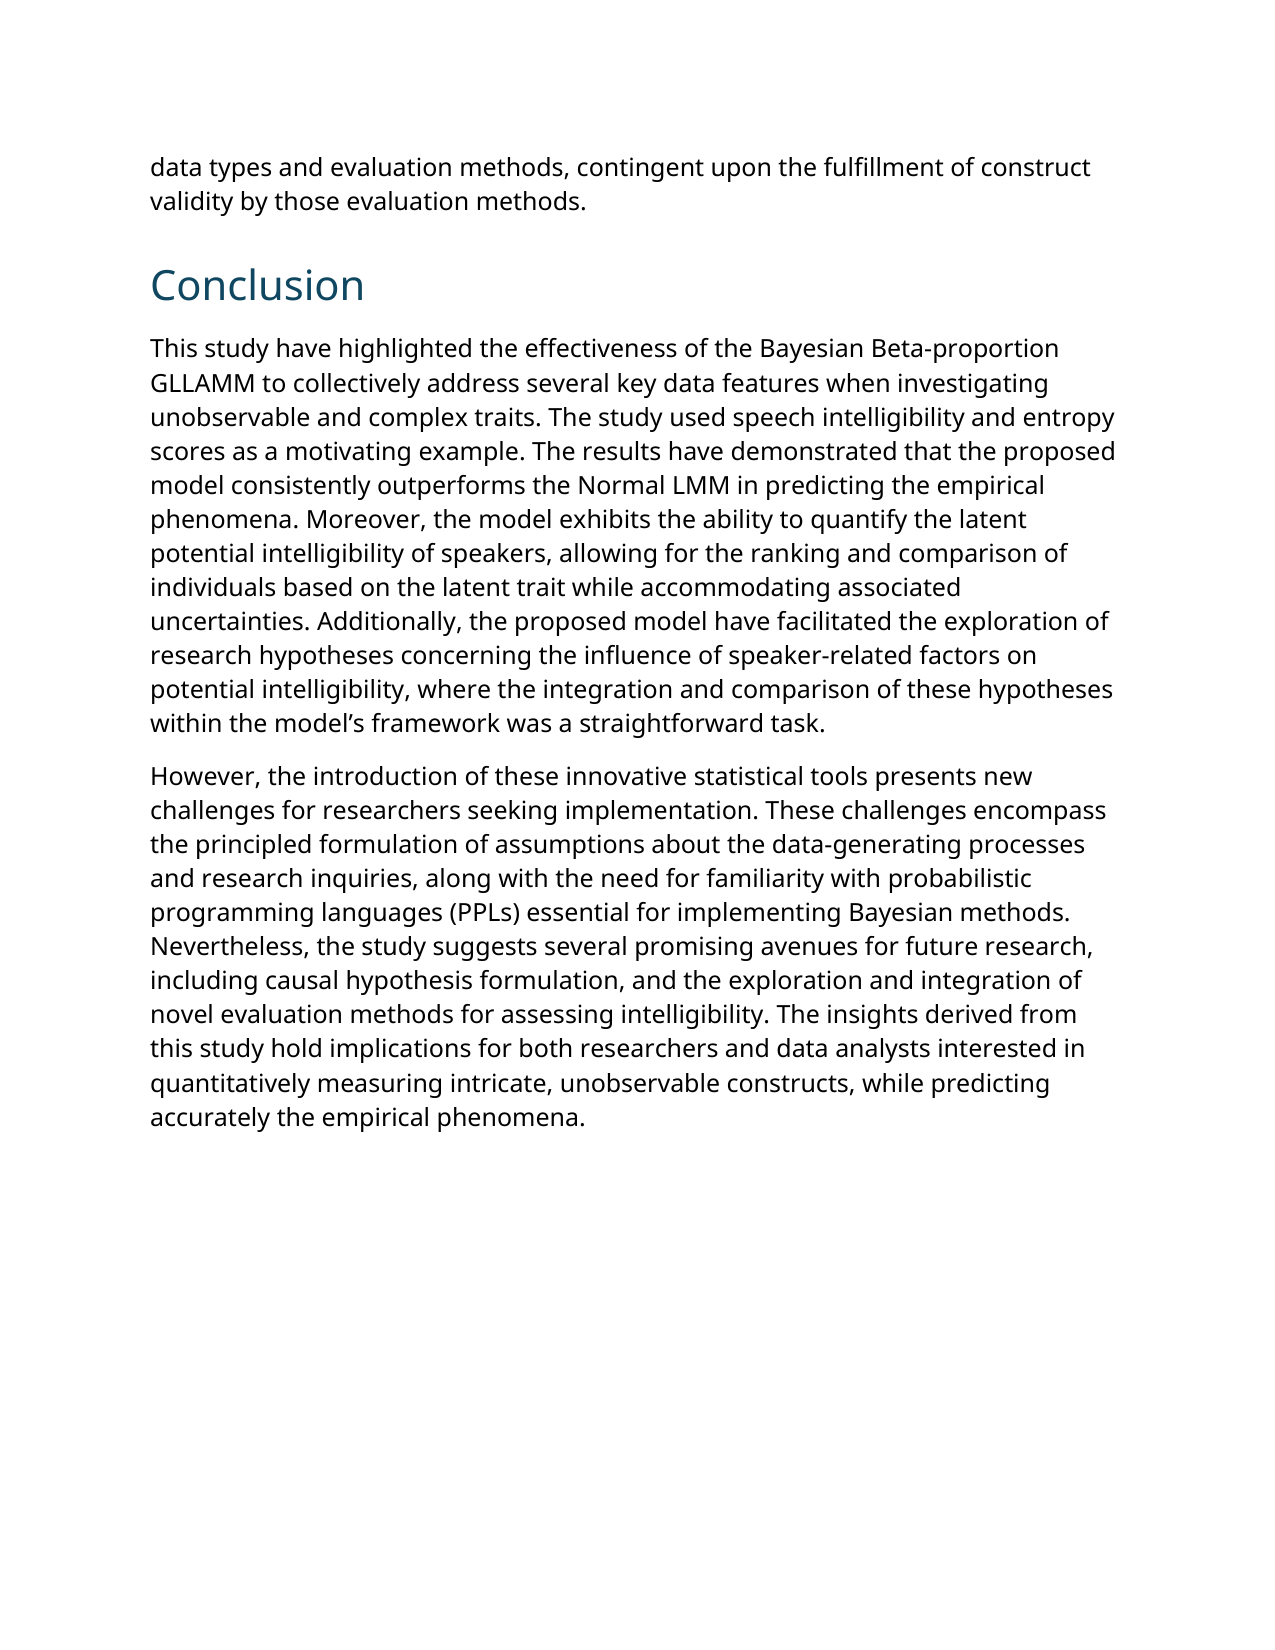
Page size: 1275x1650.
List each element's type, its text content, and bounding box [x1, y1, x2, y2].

subtitle Conclusion [150, 256, 1125, 312]
text This study have highlighted the effectiveness of the Bayesian Beta-proportion GLLAMM to collectively address several key data features when investigating unobservable and complex traits. The study used speech intelligibility and entropy scores as a motivating example. The results have demonstrated that the proposed model consistently outperforms the Normal LMM in predicting the empirical phenomena. Moreover, the model exhibits the ability to quantify the latent potential intelligibility of speakers, allowing for the ranking and comparison of individuals based on the latent trait while accommodating associated uncertainties. Additionally, the proposed model have facilitated the exploration of research hypotheses concerning the influence of speaker-related factors on potential intelligibility, where the integration and comparison of these hypotheses within the model’s framework was a straightforward task. [150, 331, 1125, 740]
text However, the introduction of these innovative statistical tools presents new challenges for researchers seeking implementation. These challenges encompass the principled formulation of assumptions about the data-generating processes and research inquiries, along with the need for familiarity with probabilistic programming languages (PPLs) essential for implementing Bayesian methods. Nevertheless, the study suggests several promising avenues for future research, including causal hypothesis formulation, and the exploration and integration of novel evaluation methods for assessing intelligibility. The insights derived from this study hold implications for both researchers and data analysts interested in quantitatively measuring intricate, unobservable constructs, while predicting accurately the empirical phenomena. [150, 759, 1125, 1133]
